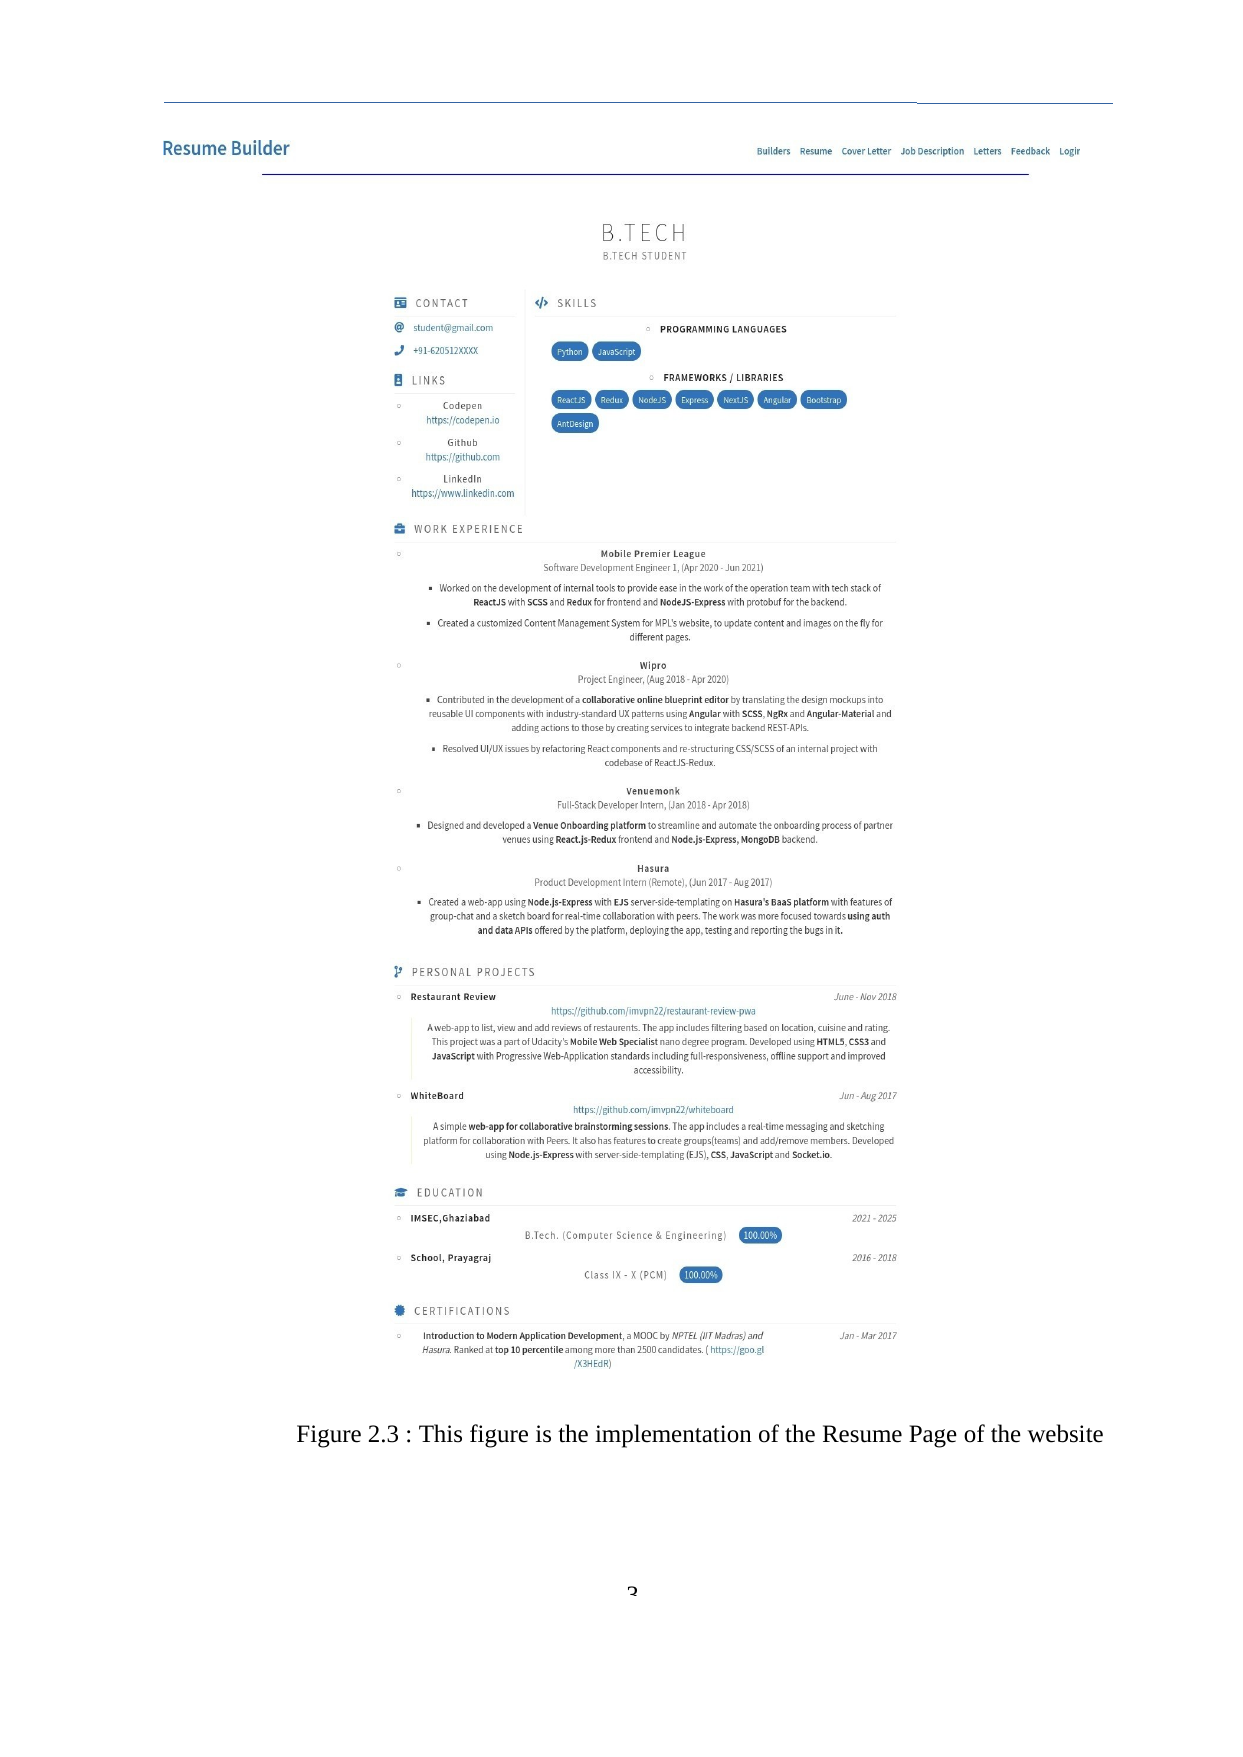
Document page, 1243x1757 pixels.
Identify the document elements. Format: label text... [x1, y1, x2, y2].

text Figure 2.3 : This figure is the implementation of the Resume Page of the website [296, 1419, 1232, 1448]
picture [163, 140, 1080, 1369]
